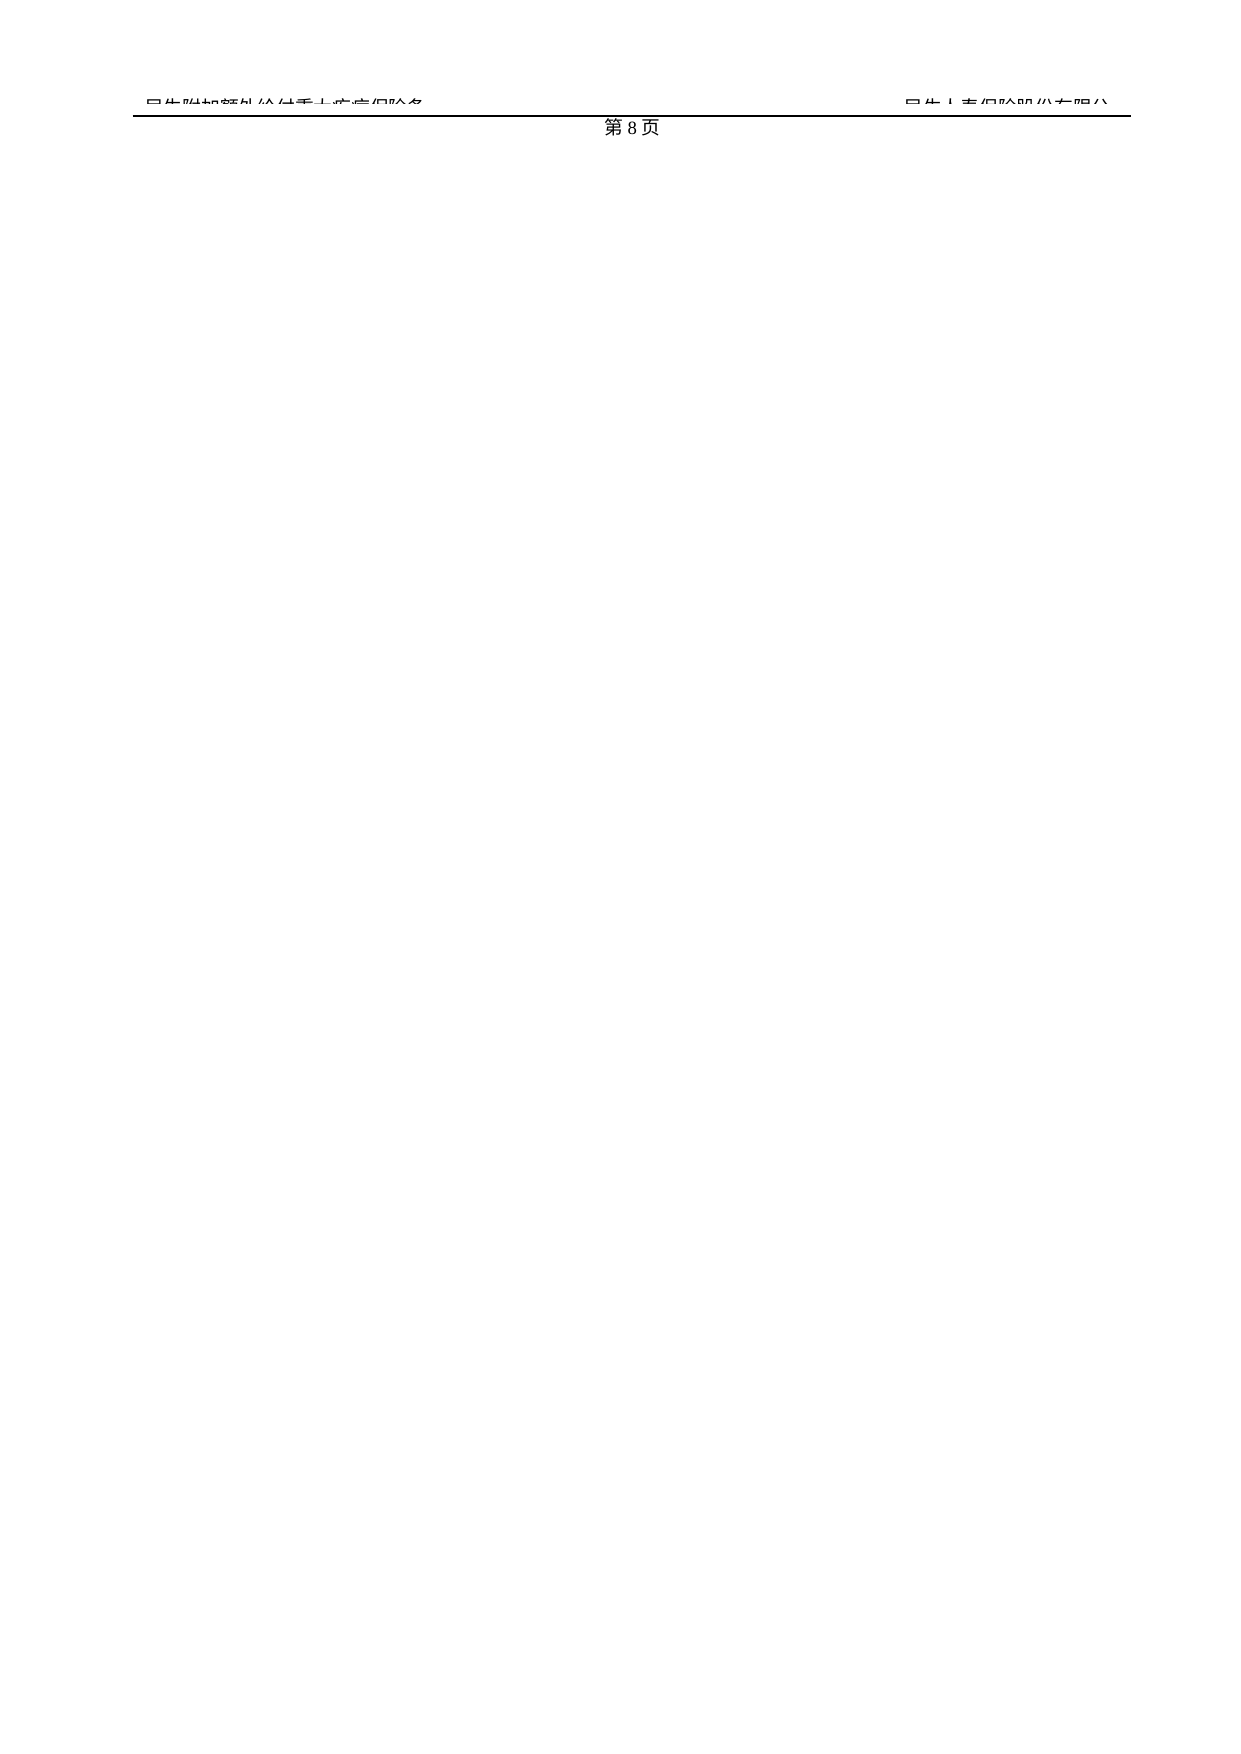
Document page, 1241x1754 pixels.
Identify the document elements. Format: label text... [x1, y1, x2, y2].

text 第 8 页 [600, 114, 664, 140]
